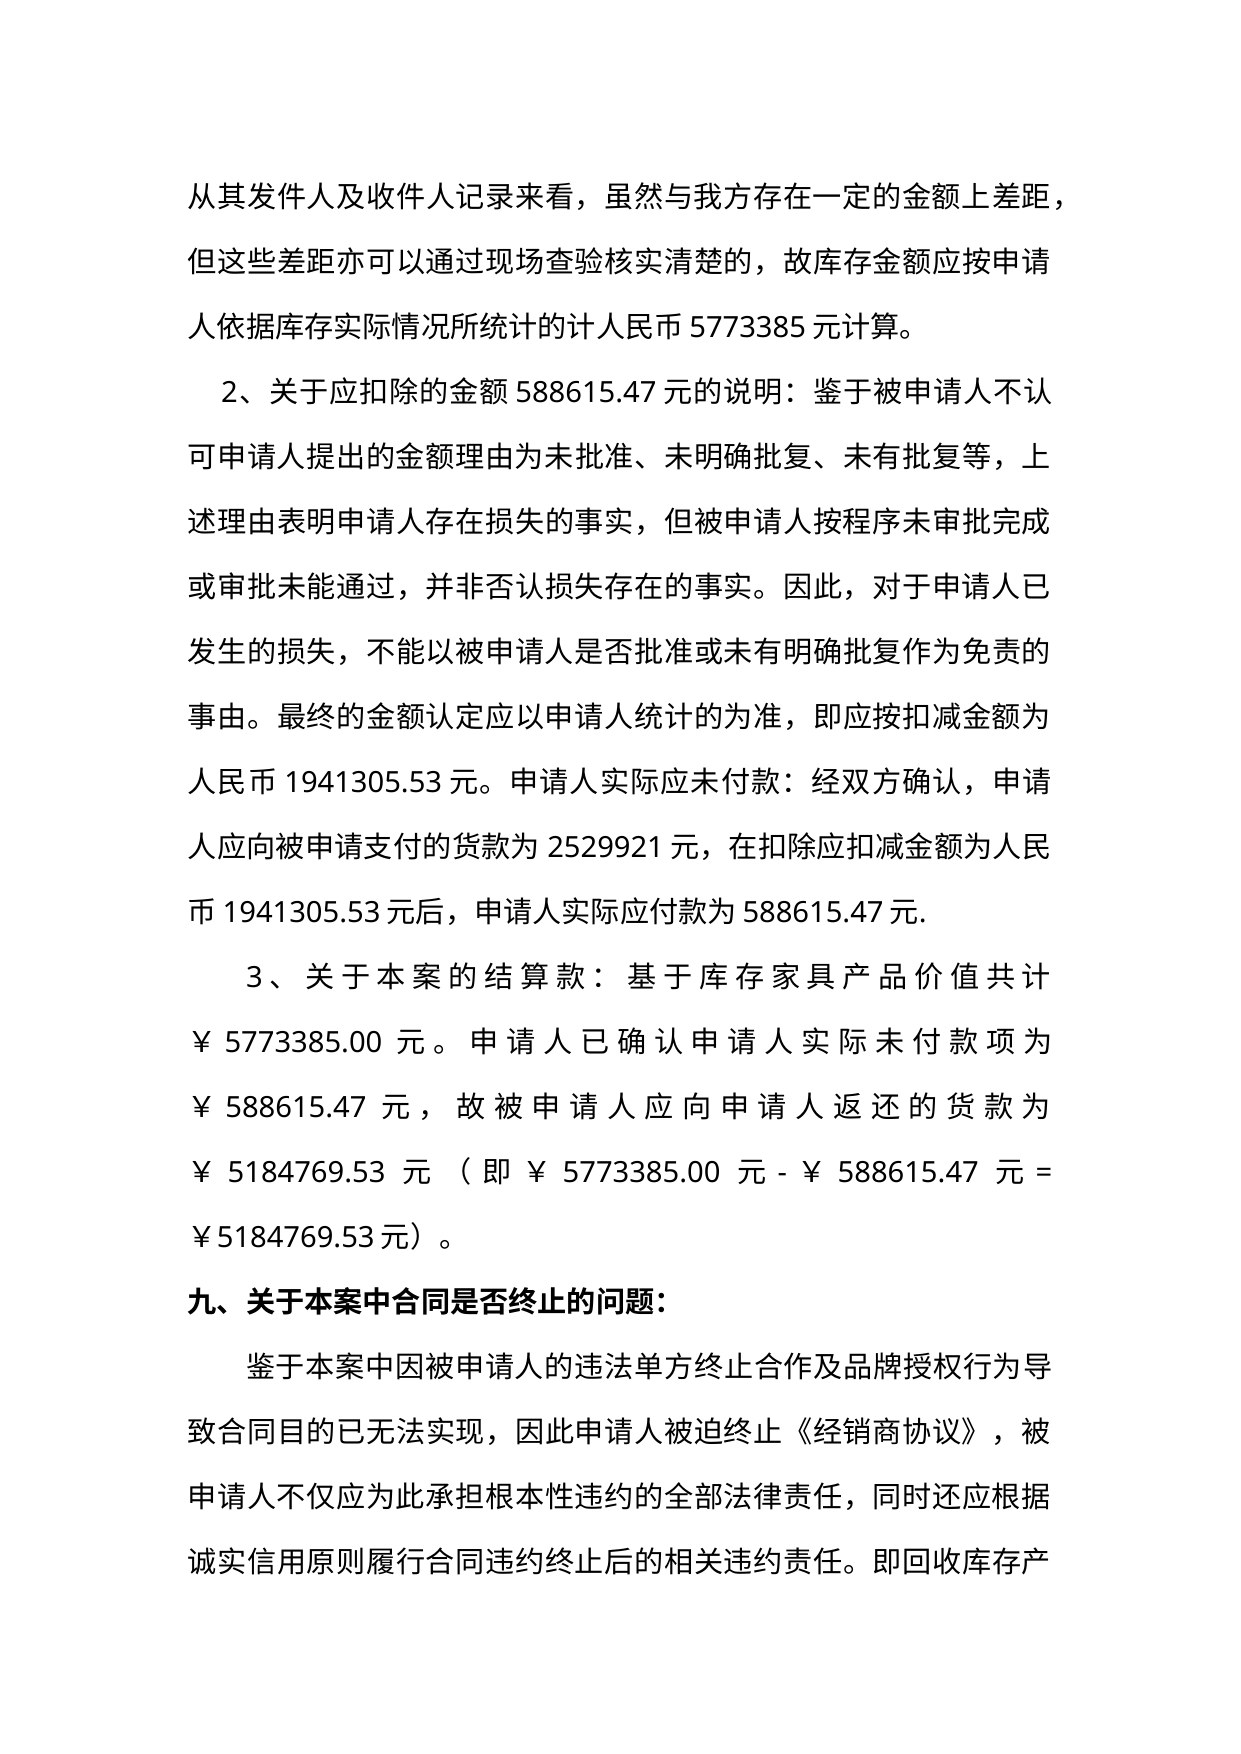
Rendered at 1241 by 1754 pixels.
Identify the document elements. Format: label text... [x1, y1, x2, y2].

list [187, 162, 1053, 357]
text 2、关于应扣除的金额588615.47元的说明：鉴于被申请人不认可申请人提出的金额理由为未批准、未明确批复、未有批复等，上述理由表明申请人存在损失的事实，但被申请人按程序未审批完成或审批未能通过，并非否认损失存在的事实。因此，对于申请人已发生的损失，不能以被申请人是否批准或未有明确批复作为免责的事由。最终的金额认定应以申请人统计的为准，即应按扣减金额为人民币1941305.53元。申请人实际应未付款：经双方确认，申请人应向被申请支付的货款为2529921元，在扣除应扣减金额为人民币1941305.53元后，申请人实际应付款为588615.47元. [187, 357, 1053, 942]
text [187, 1332, 1053, 1592]
text 3、关于本案的结算款：基于库存家具产品价值共计￥5773385.00元。申请人已确认申请人实际未付款项为￥588615.47元，故被申请人应向申请人返还的货款为￥5184769.53元（即￥5773385.00元-￥588615.47元=￥5184769.53元）。 [187, 942, 1053, 1267]
text 九、关于本案中合同是否终止的问题： [187, 1267, 1053, 1332]
